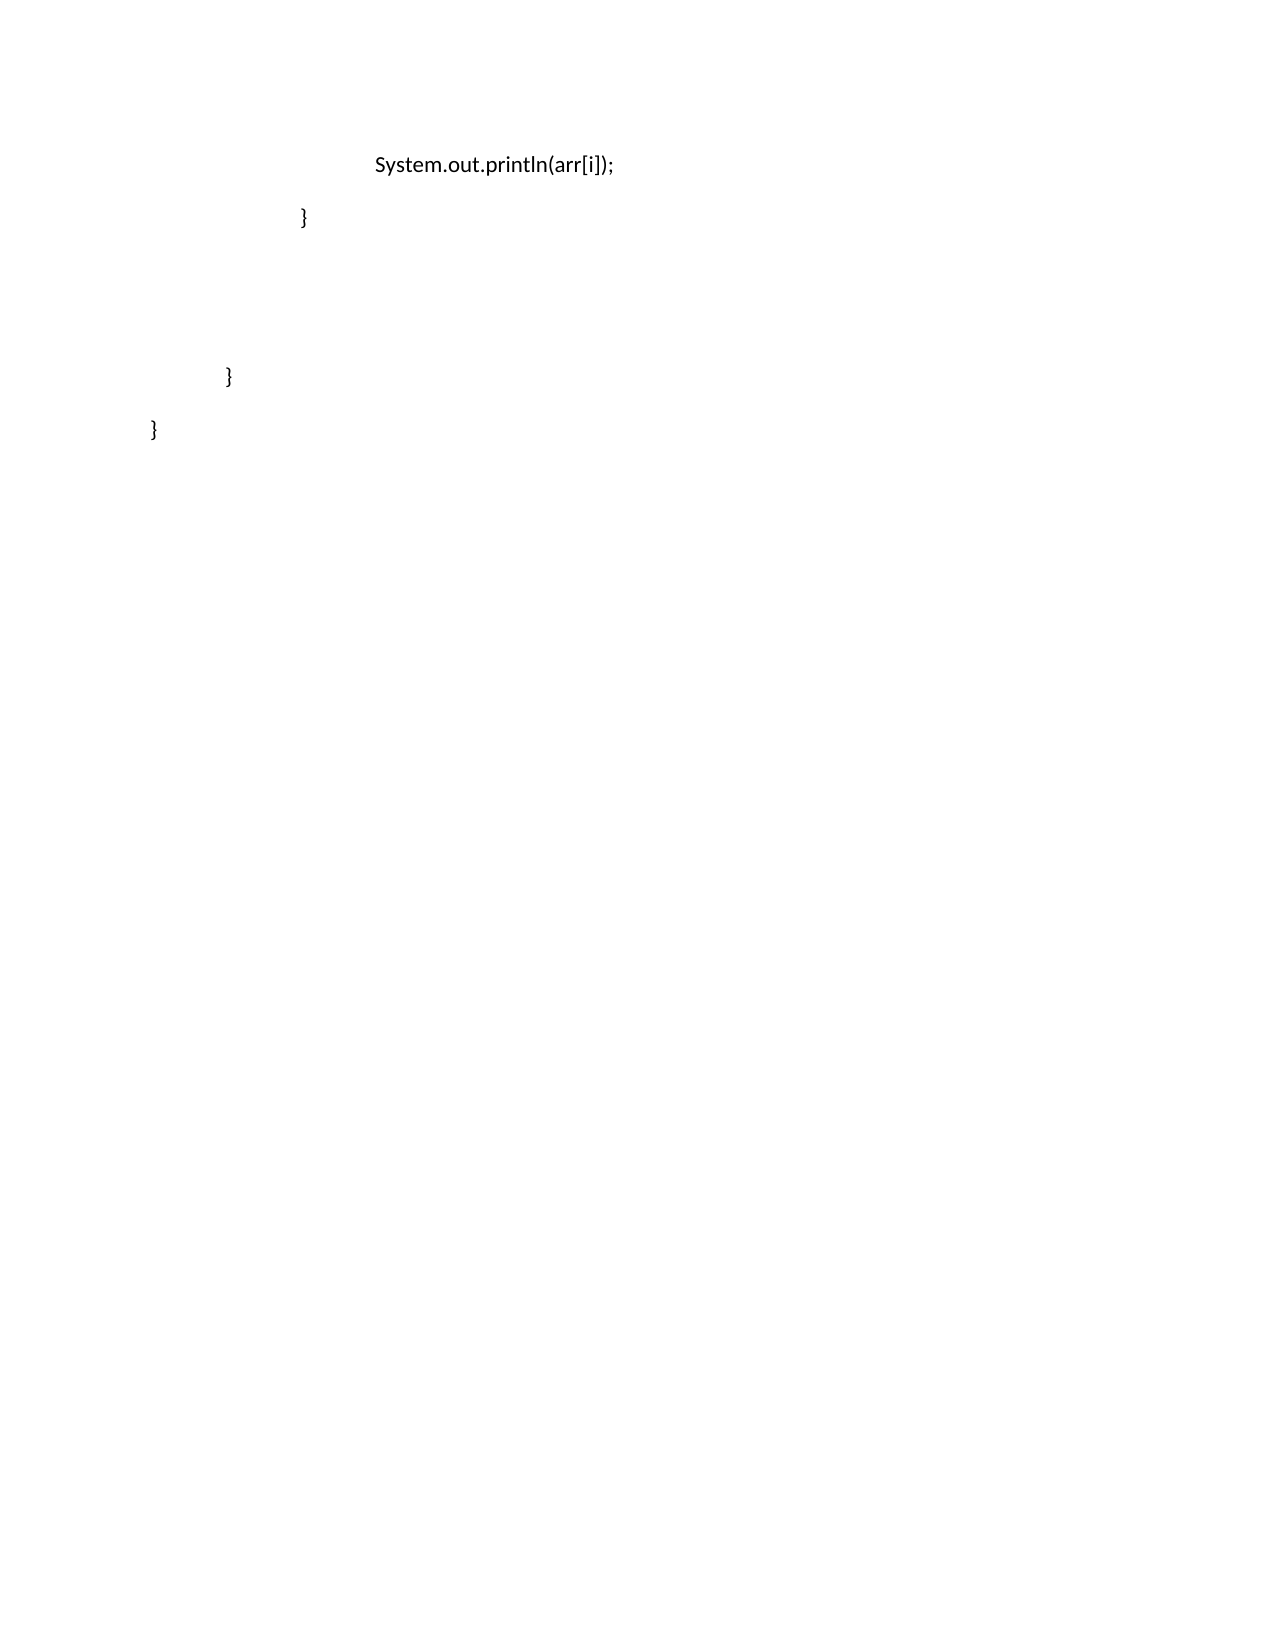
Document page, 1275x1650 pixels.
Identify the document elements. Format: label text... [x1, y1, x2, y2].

text } [150, 362, 1125, 390]
text } [150, 415, 1125, 443]
text System.out.println(arr[i]); [150, 150, 1125, 178]
text } [150, 203, 1125, 231]
